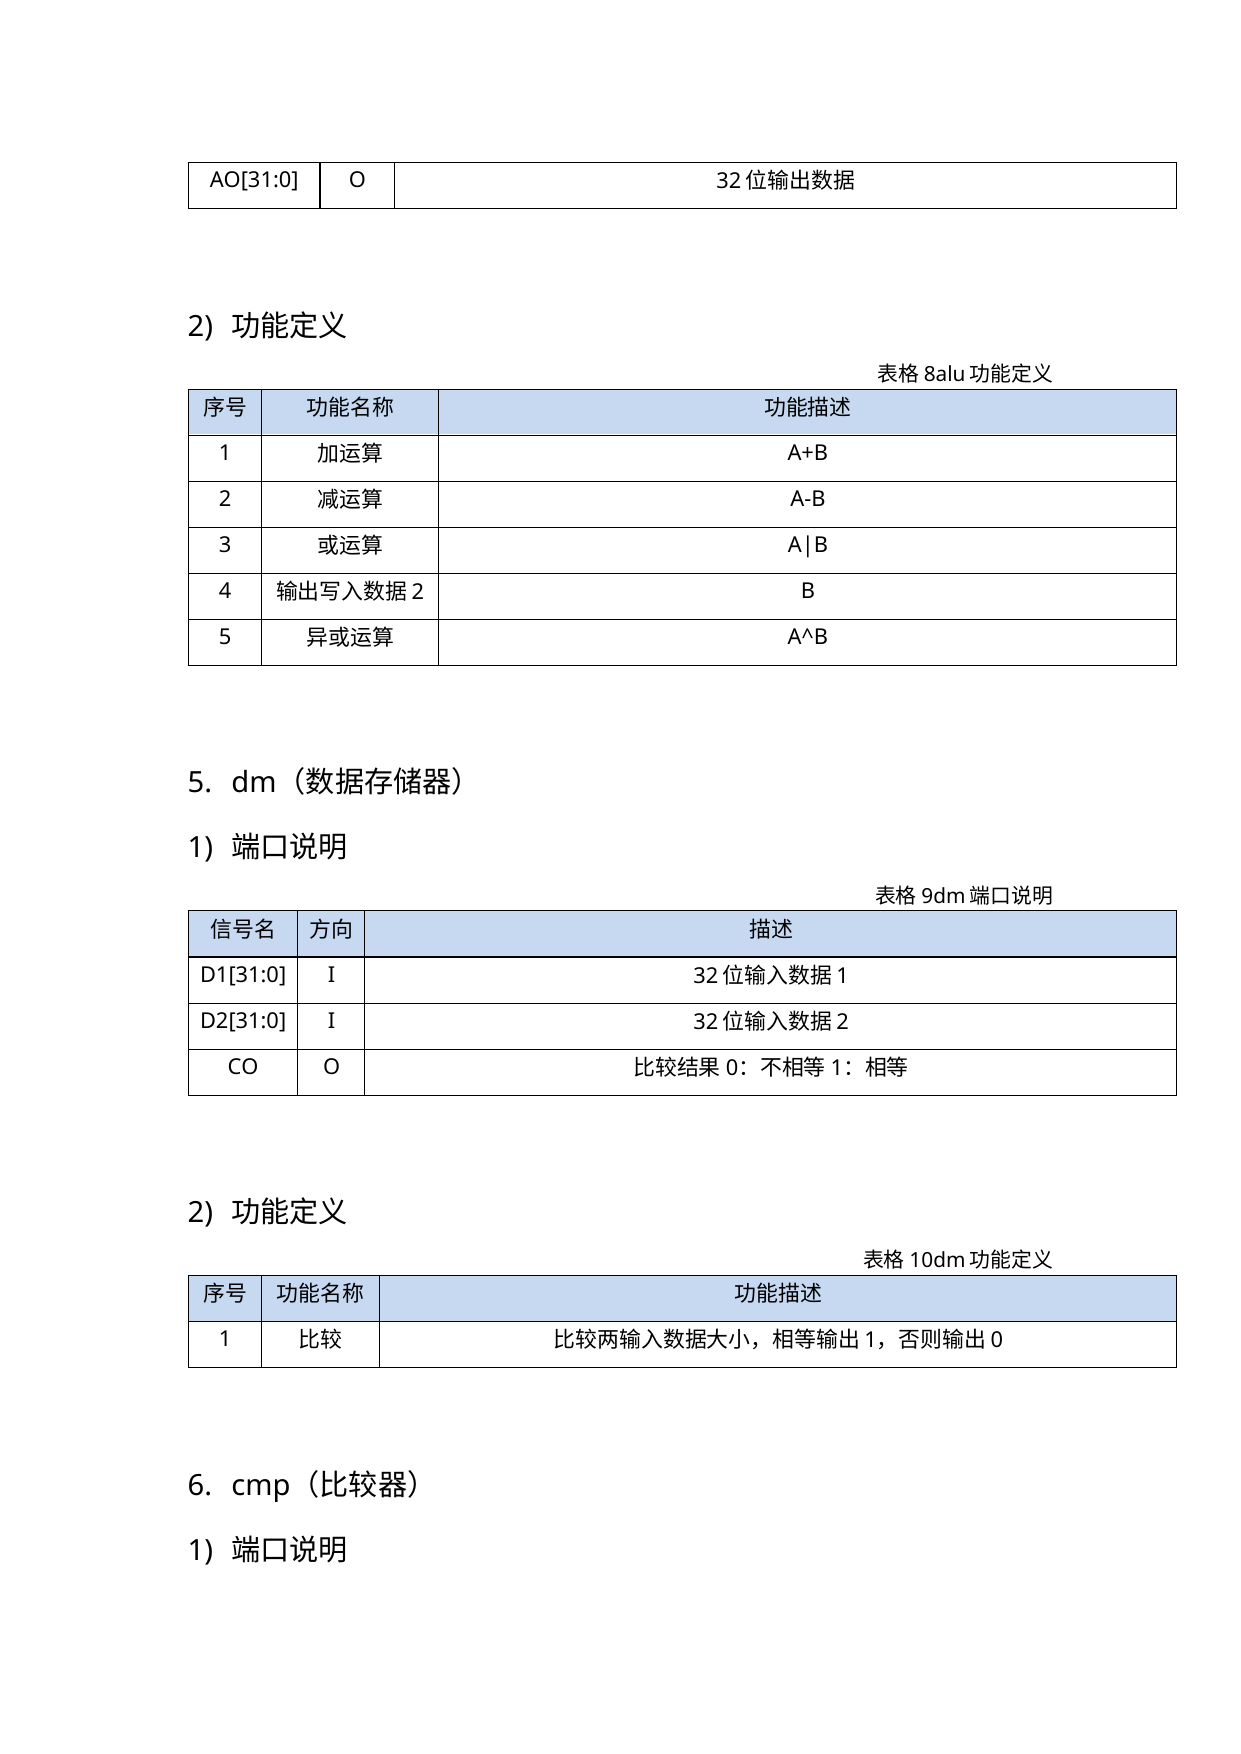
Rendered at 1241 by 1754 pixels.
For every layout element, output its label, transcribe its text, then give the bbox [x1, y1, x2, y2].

list 端口说明 [187, 813, 1053, 878]
table_cell 异或运算 [262, 620, 438, 665]
table_cell 5 [189, 620, 261, 665]
table_cell D2[31:0] [189, 1004, 297, 1048]
table_header 序号 [189, 1276, 261, 1321]
table_cell 1 [189, 436, 261, 481]
list 端口说明 [187, 1515, 1053, 1580]
table_cell 3 [189, 528, 261, 573]
table_cell 32位输出数据 [395, 163, 1176, 208]
list cmp（比较器） [187, 1450, 1053, 1515]
text 表格 8alu功能定义 [187, 356, 1053, 388]
table_cell 2 [189, 482, 261, 527]
list 功能定义 [187, 1177, 1053, 1242]
table_header 描述 [365, 911, 1176, 956]
list dm（数据存储器） [187, 748, 1053, 813]
table_cell 加运算 [262, 436, 438, 481]
text 表格 10dm功能定义 [187, 1242, 1053, 1275]
table_cell A|B [439, 528, 1176, 573]
list 功能定义 [187, 291, 1053, 356]
table_cell O [298, 1050, 364, 1094]
table_cell 输出写入数据2 [262, 574, 438, 619]
table_header 功能描述 [380, 1276, 1176, 1321]
table_header 方向 [298, 911, 364, 956]
table_header 信号名 [189, 911, 297, 956]
table_cell 32位输入数据1 [365, 958, 1176, 1002]
table_header 序号 [189, 390, 261, 434]
table_header 功能名称 [262, 390, 438, 434]
table_cell 比较两输入数据大小，相等输出1，否则输出0 [380, 1322, 1176, 1367]
table_cell B [439, 574, 1176, 619]
table_cell I [298, 1004, 364, 1048]
table_cell 1 [189, 1322, 261, 1367]
table_cell 或运算 [262, 528, 438, 573]
table_cell 比较 [262, 1322, 379, 1367]
table_cell 32位输入数据2 [365, 1004, 1176, 1048]
table_cell I [298, 958, 364, 1002]
table_cell 减运算 [262, 482, 438, 527]
table_cell A^B [439, 620, 1176, 665]
table_cell A-B [439, 482, 1176, 527]
text 表格 9dm端口说明 [187, 878, 1053, 910]
table_cell O [321, 163, 394, 208]
table_cell A+B [439, 436, 1176, 481]
table_cell D1[31:0] [189, 958, 297, 1002]
table_header 功能描述 [439, 390, 1176, 434]
table_cell CO [189, 1050, 297, 1094]
table_cell 比较结果 0：不相等 1：相等 [365, 1050, 1176, 1094]
table_cell AO[31:0] [189, 163, 319, 208]
table_header 功能名称 [262, 1276, 379, 1321]
table_cell 4 [189, 574, 261, 619]
